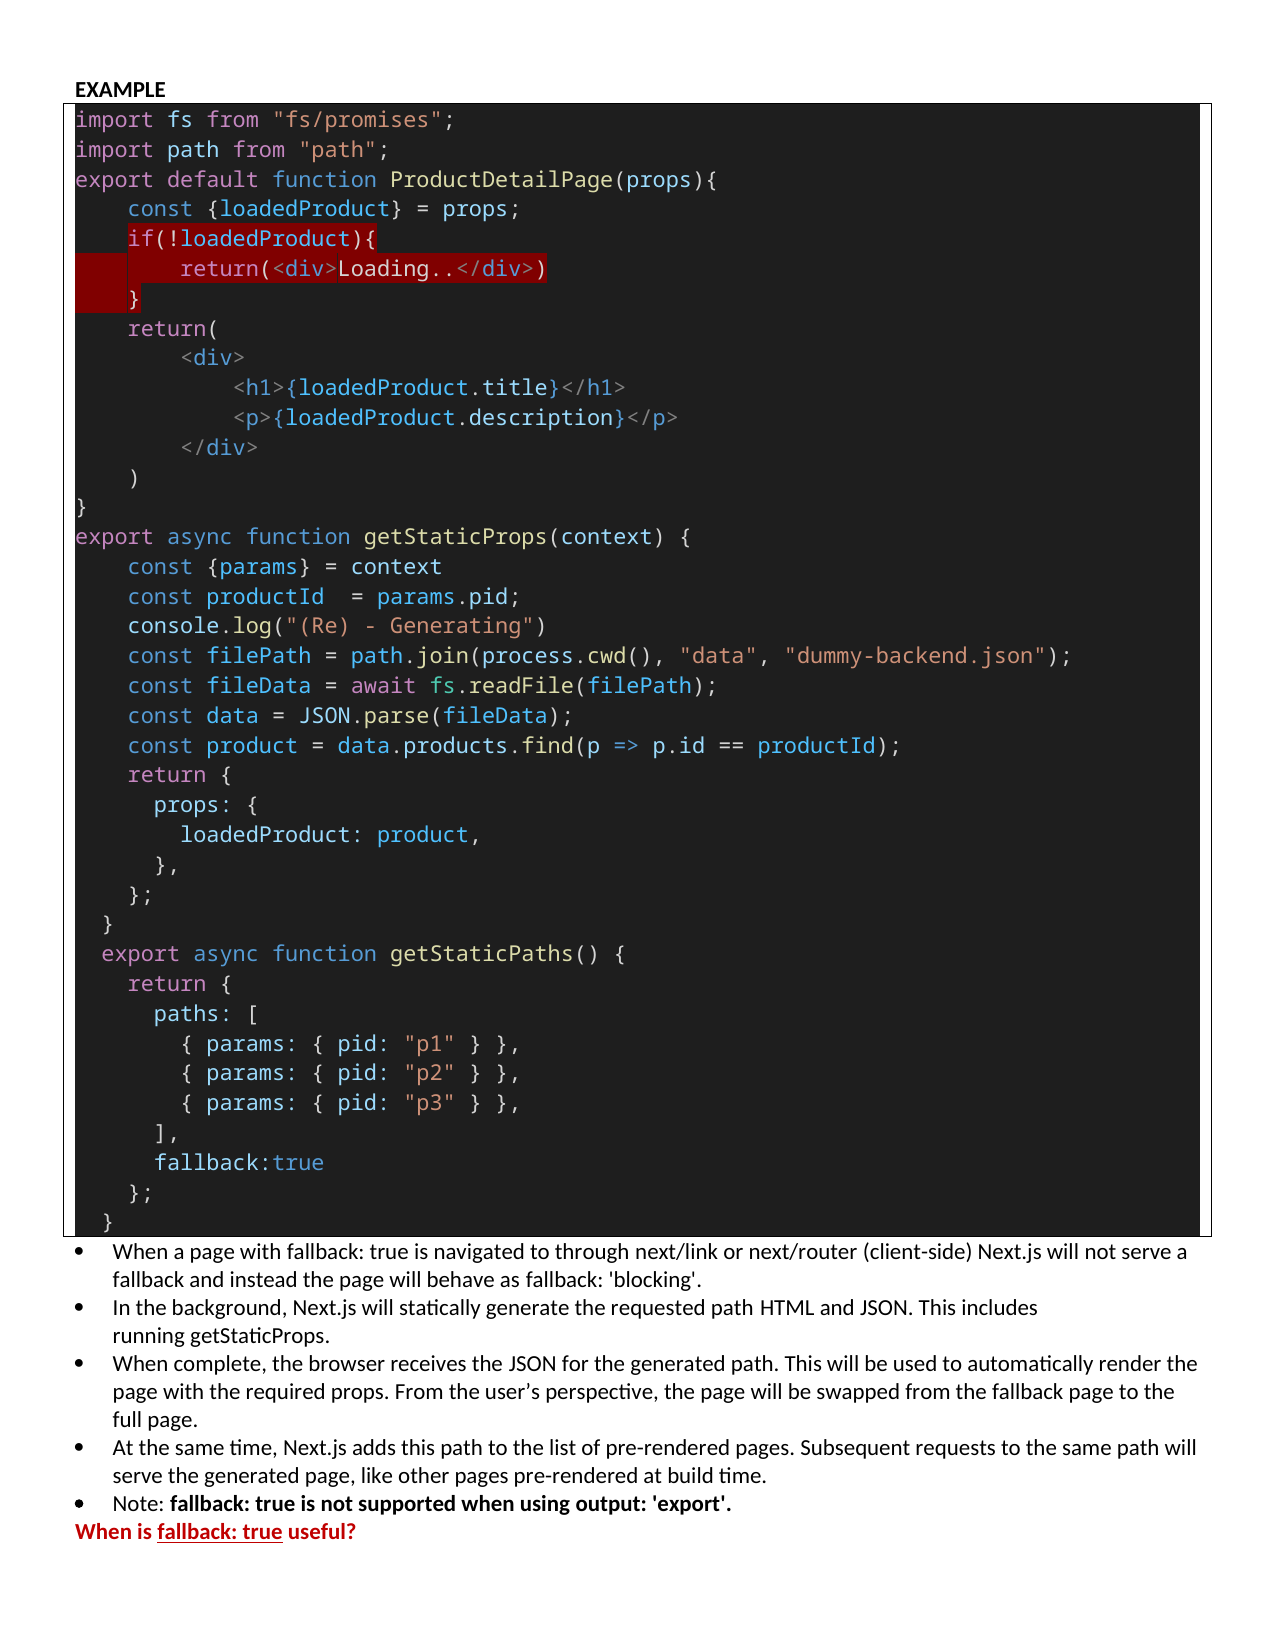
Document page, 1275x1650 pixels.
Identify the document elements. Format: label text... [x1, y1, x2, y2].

text When is fallback: true useful? [75, 1517, 1200, 1545]
list Note: fallback: true is not supported when using output: 'export'. [75, 1489, 1200, 1517]
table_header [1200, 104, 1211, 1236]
list When complete, the browser receives the JSON for the generated path. This will be used to automatically render the page with the required props. From the user’s perspective, the page will be swapped from the fallback page to the full page. [75, 1349, 1200, 1433]
list In the background, Next.js will statically generate the requested path HTML and JSON. This includes running getStaticProps. [75, 1293, 1200, 1349]
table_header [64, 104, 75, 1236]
list At the same time, Next.js adds this path to the list of pre-rendered pages. Subsequent requests to the same path will serve the generated page, like other pages pre-rendered at build time. [75, 1433, 1200, 1489]
text EXAMPLE [75, 75, 1200, 103]
list When a page with fallback: true is navigated to through next/link or next/router (client-side) Next.js will not serve a fallback and instead the page will behave as fallback: 'blocking'. [75, 1237, 1200, 1293]
